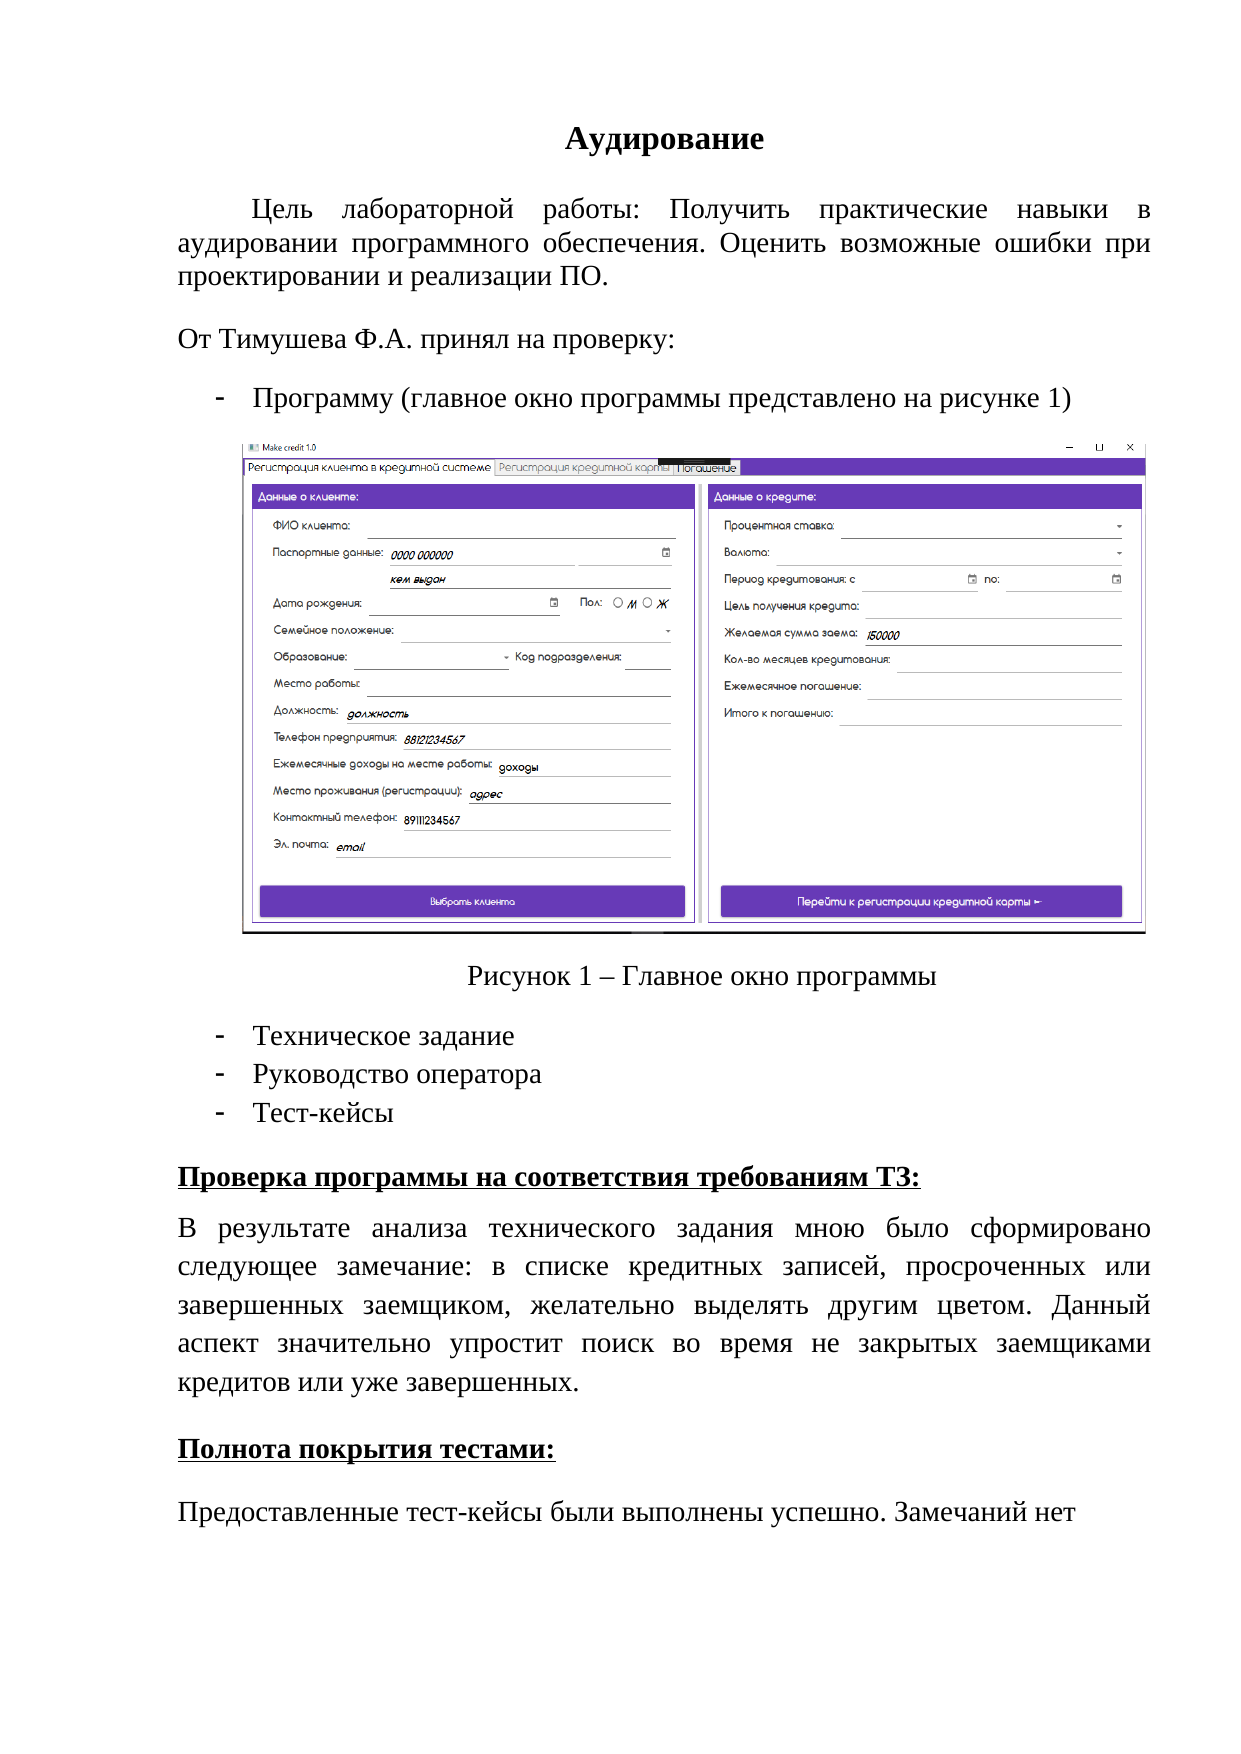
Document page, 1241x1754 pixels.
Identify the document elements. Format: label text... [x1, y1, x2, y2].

text Полнота покрытия тестами: [177, 1432, 1152, 1465]
list Программу (главное окно программы представлено на рисунке 1) [215, 381, 1152, 414]
text От Тимушева Ф.А. принял на проверку: [177, 321, 1152, 355]
text Предоставленные тест-кейсы были выполнены успешно. Замечаний нет [177, 1494, 1152, 1528]
text Цель лабораторной работы: Получить практические навыки в аудировании программного обеспечения. Оценить возможные ошибки при проектировании и реализации ПО. [177, 191, 1152, 292]
text В результате анализа технического задания мною было сформировано следующее замечание: в списке кредитных записей, просроченных или завершенных заемщиком, желательно выделять другим цветом. Данный аспект значительно упростит поиск во время не закрытых заемщиками кредитов или уже завершенных. [177, 1210, 1152, 1397]
list Тест-кейсы [215, 1095, 1152, 1129]
list Техническое задание [215, 1018, 1152, 1051]
picture [242, 444, 1146, 934]
list Руководство оператора [215, 1056, 1152, 1090]
text Аудирование [177, 118, 1152, 156]
list Рисунок 1 – Главное окно программы [252, 958, 1152, 992]
text Проверка программы на соответствия требованиям ТЗ: [177, 1159, 1152, 1192]
